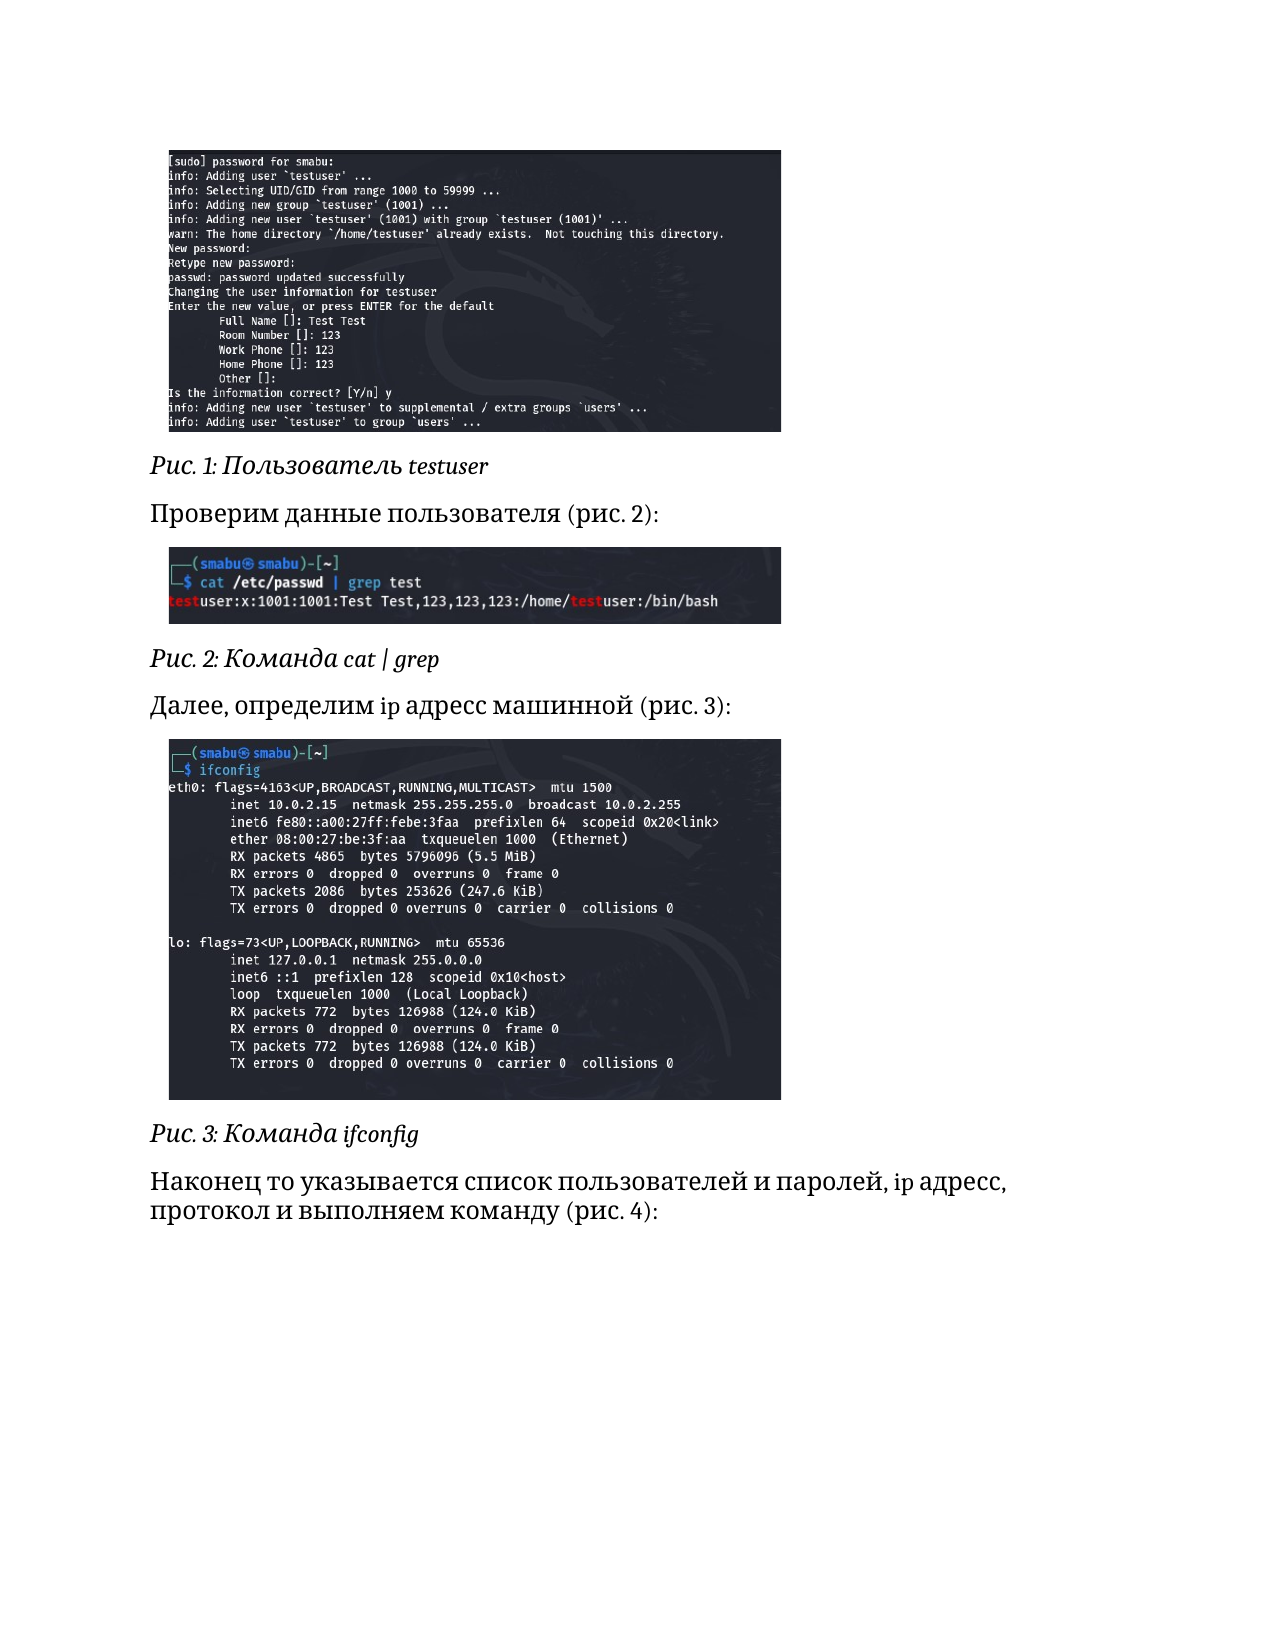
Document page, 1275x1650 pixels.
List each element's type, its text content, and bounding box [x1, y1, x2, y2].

picture [168, 547, 782, 624]
text Проверим данные пользователя (рис. 2): [150, 499, 1125, 528]
text Далее, определим ip адресс машинной (рис. 3): [150, 692, 1125, 721]
picture [168, 150, 782, 432]
picture [168, 739, 782, 1100]
text Наконец то указывается список пользователей и паролей, ip адресс, протокол и выполняем команду (рис. 4): [150, 1168, 1125, 1225]
text Рис. 1: Пользователь testuser [150, 452, 1125, 481]
text Рис. 3: Команда ifconfig [150, 1120, 1125, 1149]
text Рис. 2: Команда cat | grep [150, 645, 1125, 673]
